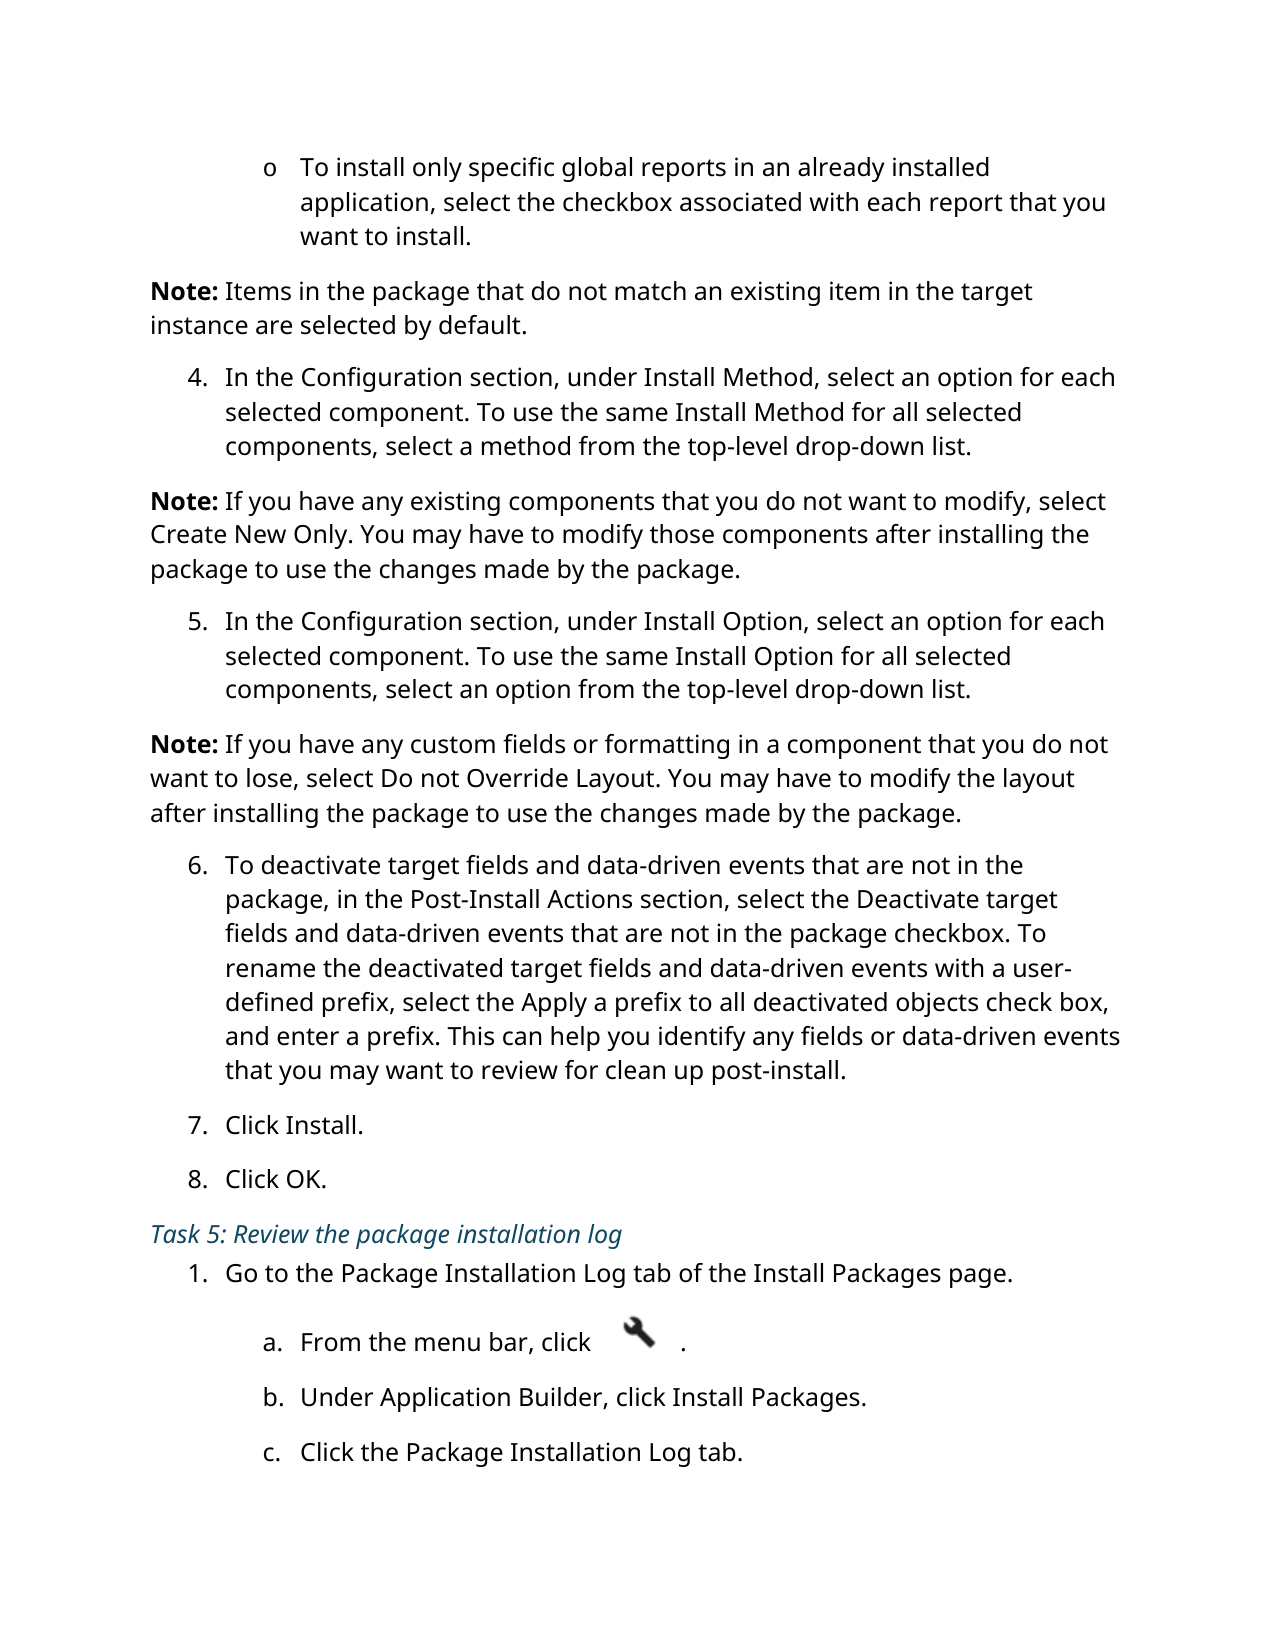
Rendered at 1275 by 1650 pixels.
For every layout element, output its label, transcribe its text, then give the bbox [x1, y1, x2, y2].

list In the Configuration section, under Install Option, select an option for each selected component. To use the same Install Option for all selected components, select an option from the top-level drop-down list. [187, 604, 1125, 706]
text Note: If you have any existing components that you do not want to modify, select Create New Only. You may have to modify those components after installing the package to use the changes made by the package. [150, 483, 1125, 585]
list Click Install. [187, 1107, 1125, 1141]
list From the menu bar, click . [262, 1310, 1125, 1358]
subtitle Task 5: Review the package installation log [150, 1217, 1125, 1251]
list Under Application Builder, click Install Packages. [262, 1379, 1125, 1413]
list Go to the Package Installation Log tab of the Install Packages page. [187, 1255, 1125, 1289]
list Click the Package Installation Log tab. [262, 1434, 1125, 1468]
list In the Configuration section, under Install Method, select an option for each selected component. To use the same Install Method for all selected components, select a method from the top-level drop-down list. [187, 360, 1125, 462]
picture [616, 1310, 662, 1352]
list Click OK. [187, 1162, 1125, 1196]
list To install only specific global reports in an already installed application, select the checkbox associated with each report that you want to install. [262, 150, 1125, 252]
text Note: If you have any custom fields or formatting in a component that you do not want to lose, select Do not Override Layout. You may have to modify the layout after installing the package to use the changes made by the package. [150, 727, 1125, 829]
list To deactivate target fields and data-driven events that are not in the package, in the Post-Install Actions section, select the Deactivate target fields and data-driven events that are not in the package checkbox. To rename the deactivated target fields and data-driven events with a user-defined prefix, select the Apply a prefix to all deactivated objects check box, and enter a prefix. This can help you identify any fields or data-driven events that you may want to review for clean up post-install. [187, 848, 1125, 1086]
text Note: Items in the package that do not match an existing item in the target instance are selected by default. [150, 273, 1125, 341]
